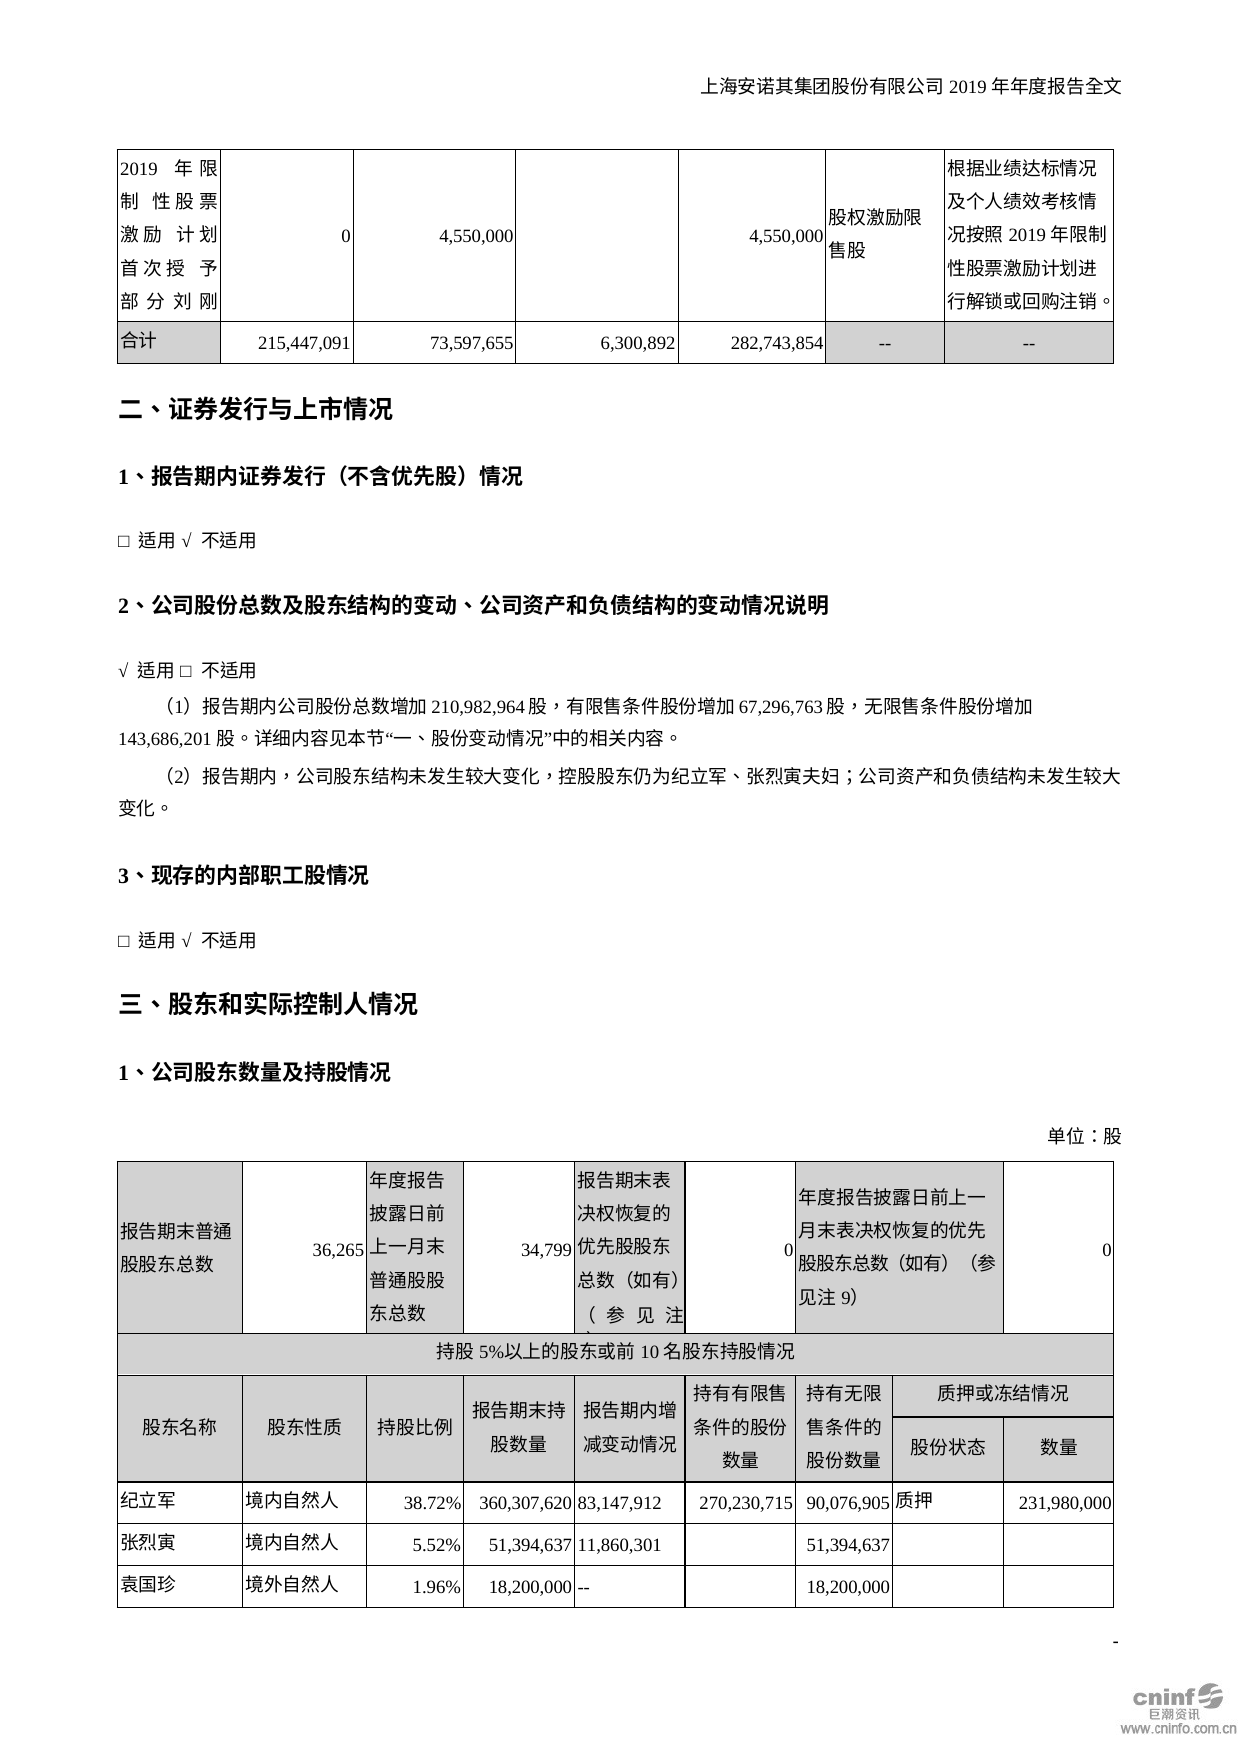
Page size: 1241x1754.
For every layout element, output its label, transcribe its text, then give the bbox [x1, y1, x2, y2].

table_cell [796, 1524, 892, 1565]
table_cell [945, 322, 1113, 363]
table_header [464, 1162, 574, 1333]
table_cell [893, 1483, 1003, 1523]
subtitle 1、公司股东数量及持股情况 [118, 1056, 1122, 1086]
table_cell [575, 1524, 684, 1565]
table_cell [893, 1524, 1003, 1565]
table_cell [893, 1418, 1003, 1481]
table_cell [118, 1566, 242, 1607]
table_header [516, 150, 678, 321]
text □ 适用 √ 不适用 [118, 528, 1122, 553]
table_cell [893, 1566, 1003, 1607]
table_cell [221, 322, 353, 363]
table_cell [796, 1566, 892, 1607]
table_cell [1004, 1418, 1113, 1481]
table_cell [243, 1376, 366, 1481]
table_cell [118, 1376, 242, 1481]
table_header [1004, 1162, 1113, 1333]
picture [1115, 1680, 1240, 1737]
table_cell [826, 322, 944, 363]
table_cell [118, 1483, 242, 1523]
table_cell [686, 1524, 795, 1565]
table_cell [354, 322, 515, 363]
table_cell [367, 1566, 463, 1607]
subtitle 二、证券发行与上市情况 [118, 392, 1122, 426]
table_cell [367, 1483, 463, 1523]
text （1）报告期内公司股份总数增加210,982,964股，有限售条件股份增加67,296,763股，无限售条件股份增加143,686,201 股。详细内容见本节“一、股份变动情况”中的相关内容。 [118, 694, 1122, 751]
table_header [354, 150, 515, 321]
subtitle 3、现存的内部职工股情况 [118, 860, 1122, 890]
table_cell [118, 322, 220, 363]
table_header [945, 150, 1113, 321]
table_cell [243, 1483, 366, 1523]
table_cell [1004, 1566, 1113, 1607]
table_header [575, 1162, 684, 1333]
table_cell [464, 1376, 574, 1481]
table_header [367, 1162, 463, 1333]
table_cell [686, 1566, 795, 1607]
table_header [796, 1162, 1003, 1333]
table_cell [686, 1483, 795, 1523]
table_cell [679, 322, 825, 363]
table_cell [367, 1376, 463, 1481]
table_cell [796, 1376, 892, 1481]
text √ 适用 □ 不适用 [118, 658, 1122, 683]
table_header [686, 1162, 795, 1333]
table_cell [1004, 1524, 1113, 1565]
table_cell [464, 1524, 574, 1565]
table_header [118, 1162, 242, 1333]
text （2）报告期内，公司股东结构未发生较大变化，控股股东仍为纪立军、张烈寅夫妇；公司资产和负债结构未发生较大 变化。 [118, 763, 1123, 820]
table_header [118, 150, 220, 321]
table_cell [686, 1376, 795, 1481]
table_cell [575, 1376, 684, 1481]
text □ 适用 √ 不适用 [118, 927, 1122, 953]
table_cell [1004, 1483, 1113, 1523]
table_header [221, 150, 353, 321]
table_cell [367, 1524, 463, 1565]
subtitle 1、报告期内证券发行（不含优先股）情况 [118, 461, 1122, 491]
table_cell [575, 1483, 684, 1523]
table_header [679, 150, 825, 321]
subtitle 2、公司股份总数及股东结构的变动、公司资产和负债结构的变动情况说明 [118, 591, 1122, 620]
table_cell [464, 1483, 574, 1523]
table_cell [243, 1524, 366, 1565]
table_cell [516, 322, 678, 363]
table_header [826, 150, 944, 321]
subtitle 三、股东和实际控制人情况 [118, 987, 1122, 1021]
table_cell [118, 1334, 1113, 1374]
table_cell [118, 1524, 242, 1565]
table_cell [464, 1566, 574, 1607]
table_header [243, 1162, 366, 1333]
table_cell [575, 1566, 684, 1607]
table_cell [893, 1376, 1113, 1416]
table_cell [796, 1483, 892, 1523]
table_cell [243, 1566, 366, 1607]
text 单位：股 [102, 1123, 1122, 1149]
